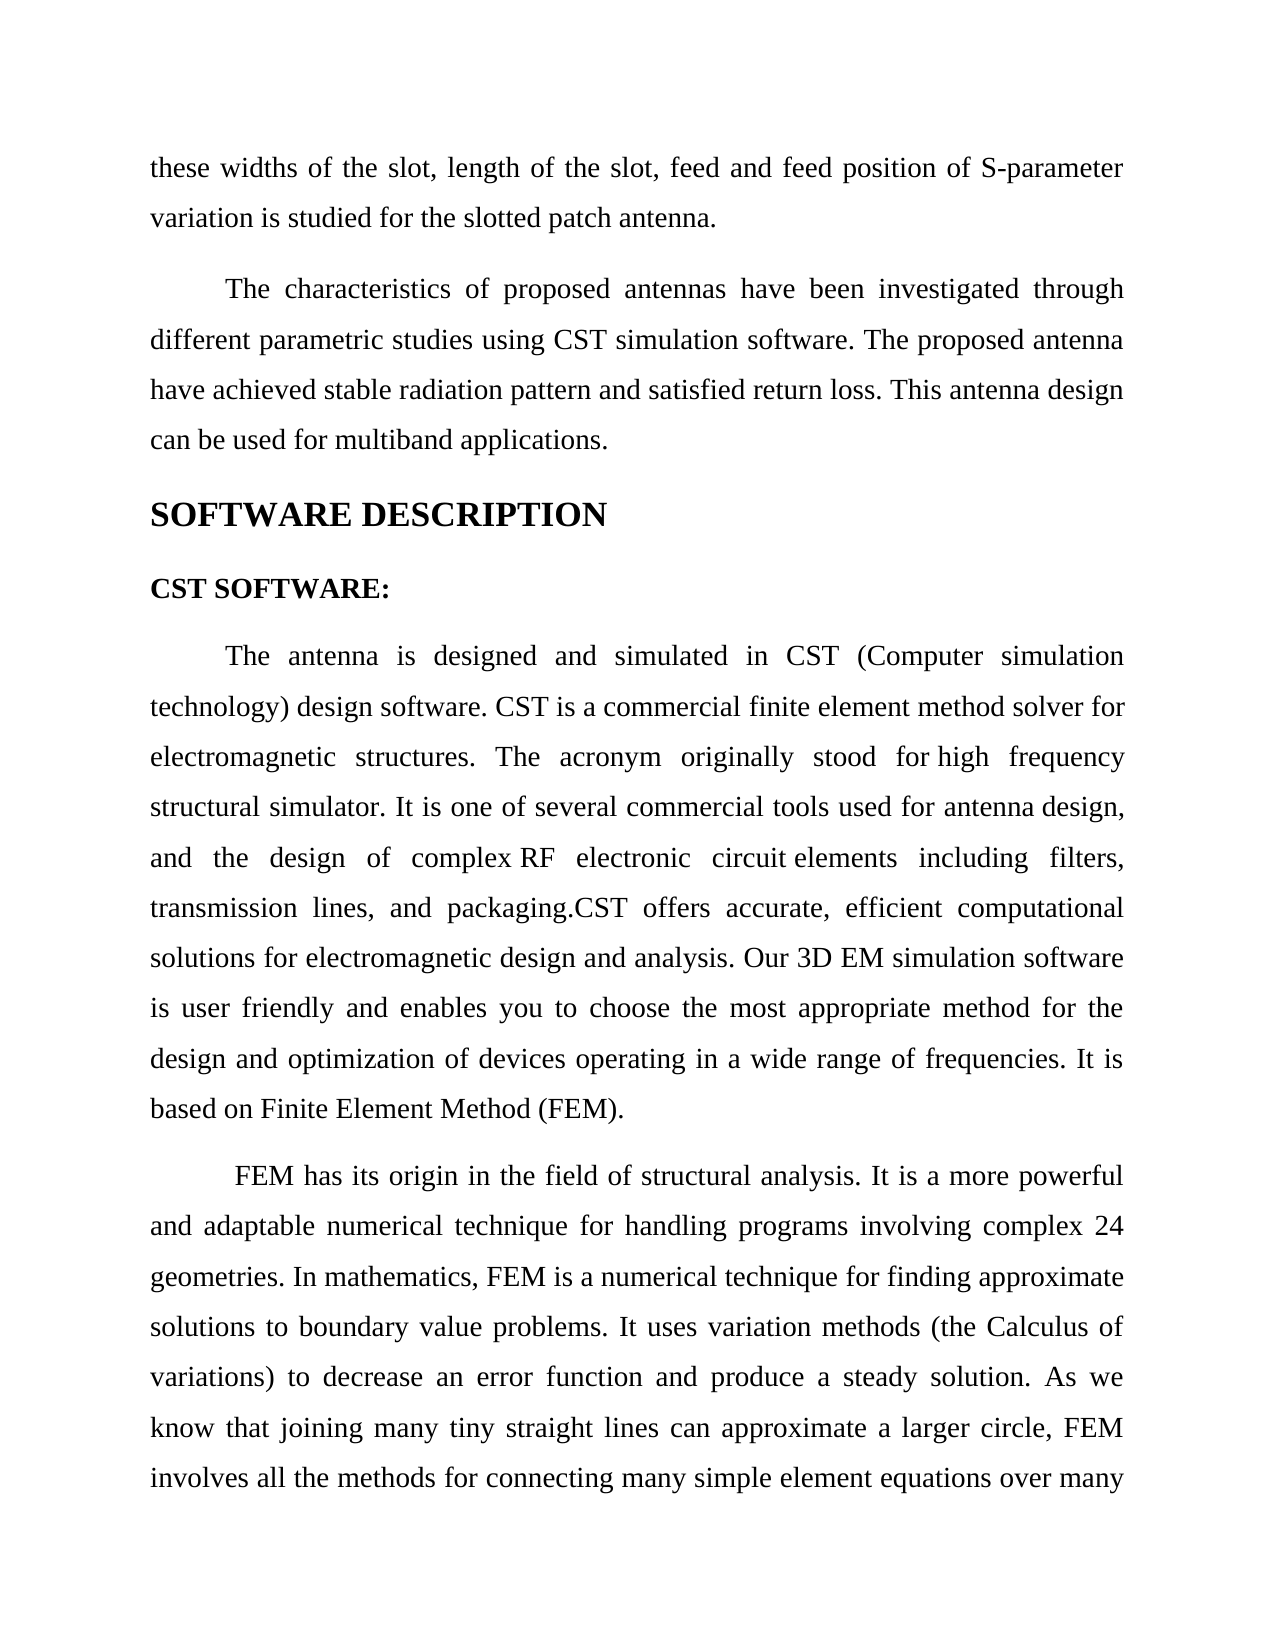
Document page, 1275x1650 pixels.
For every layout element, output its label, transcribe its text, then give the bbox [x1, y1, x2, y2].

text The characteristics of proposed antennas have been investigated through different parametric studies using CST simulation software. The proposed antenna have achieved stable radiation pattern and satisfied return loss. This antenna design can be used for multiband applications. [150, 271, 1125, 456]
text The antenna is designed and simulated in CST (Computer simulation technology) design software. CST is a commercial finite element method solver for electromagnetic structures. The acronym originally stood for high frequency structural simulator. It is one of several commercial tools used for antenna design, and the design of complex RF electronic circuit elements including filters, transmission lines, and packaging.CST offers accurate, efficient computational solutions for electromagnetic design and analysis. Our 3D EM simulation software is user friendly and enables you to choose the most appropriate method for the design and optimization of devices operating in a wide range of frequencies. It is based on Finite Element Method (FEM). [150, 638, 1125, 1125]
text CST SOFTWARE: [150, 571, 1125, 605]
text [150, 150, 1125, 234]
text SOFTWARE DESCRIPTION [150, 493, 1125, 534]
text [150, 1158, 1125, 1494]
